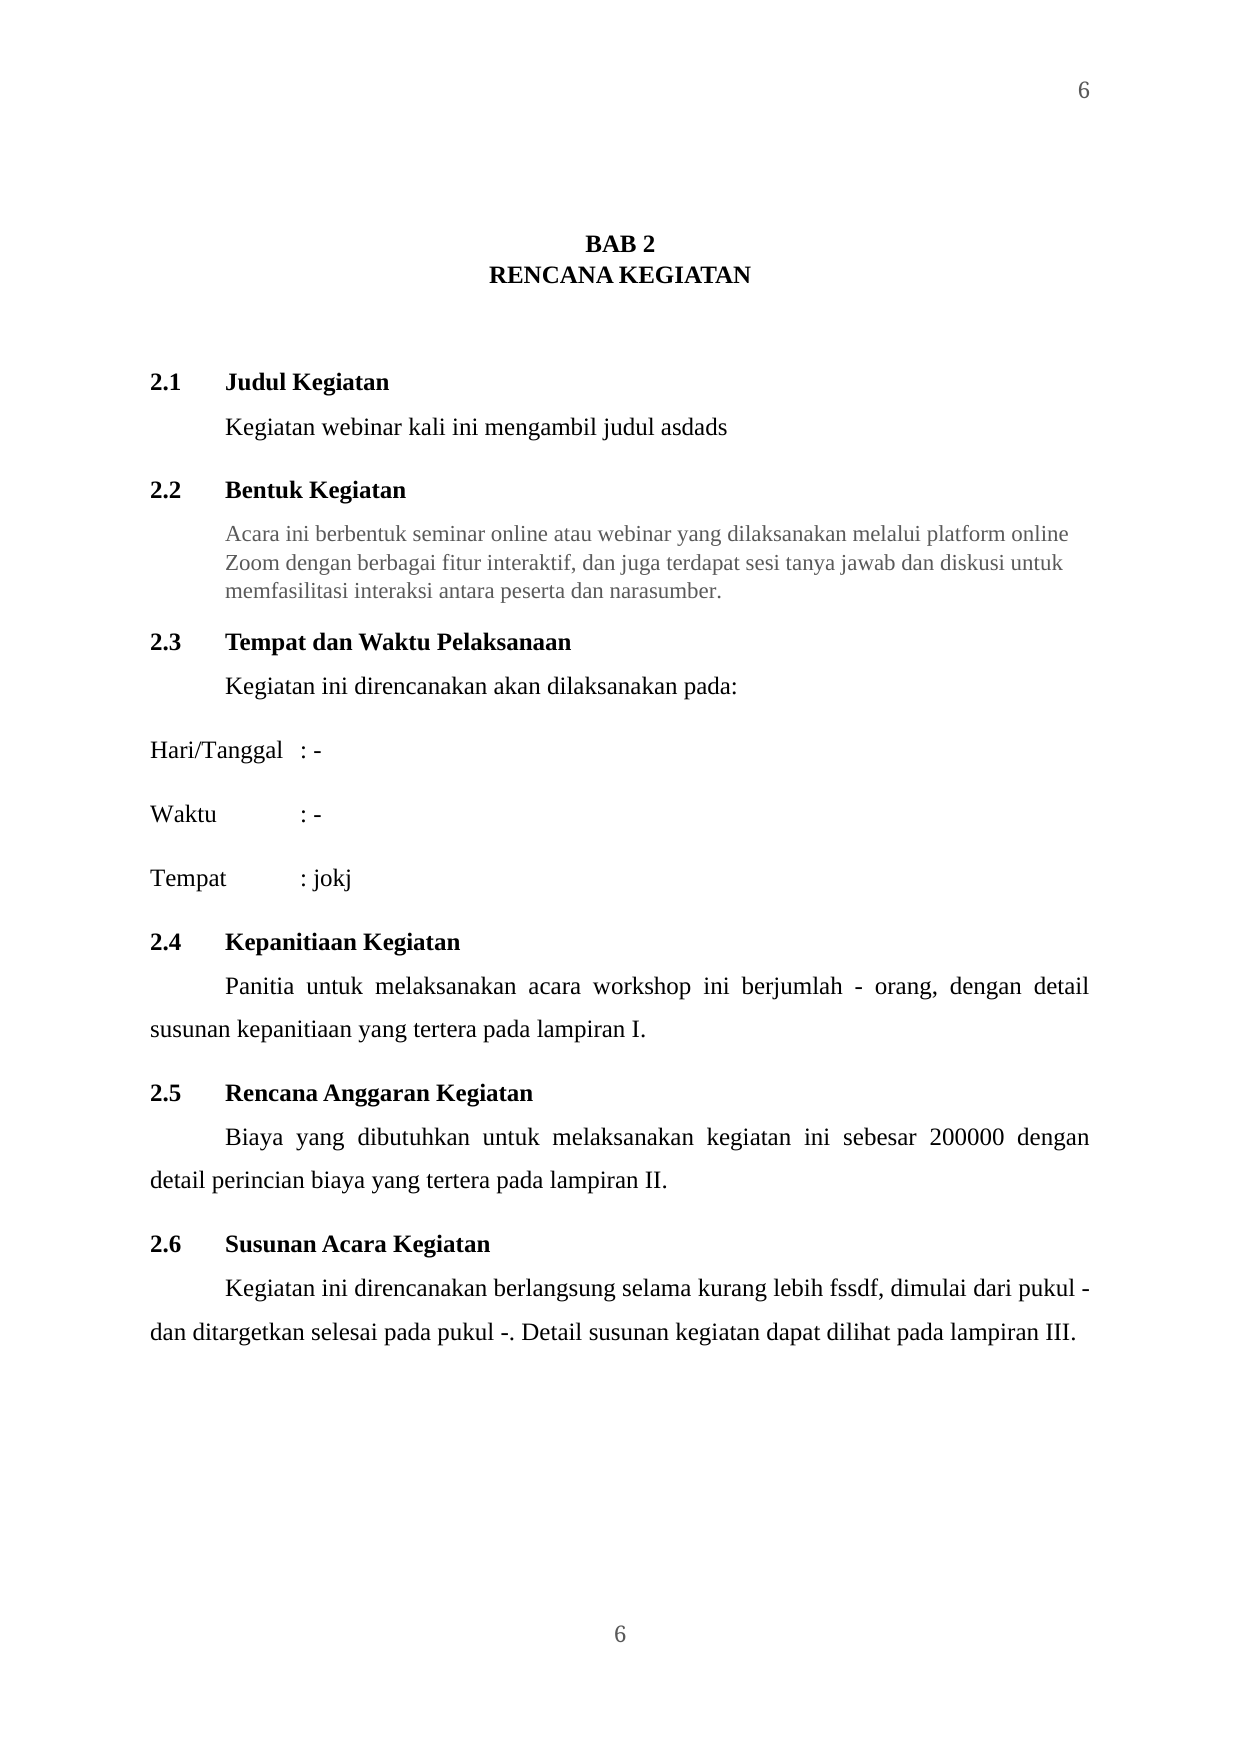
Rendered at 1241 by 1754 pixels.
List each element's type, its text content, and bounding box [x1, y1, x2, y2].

text Kegiatan ini direncanakan akan dilaksanakan pada: [150, 671, 1090, 700]
text Kegiatan webinar kali ini mengambil judul asdads [150, 412, 1090, 440]
text Tempat : jokj [150, 863, 1090, 892]
text Hari/Tanggal : - [150, 735, 1090, 764]
text Kegiatan ini direncanakan berlangsung selama kurang lebih fssdf, dimulai dari pukul - dan ditargetkan selesai pada pukul -. Detail susunan kegiatan dapat dilihat pada lampiran III. [150, 1273, 1090, 1345]
subtitle Judul Kegiatan [150, 367, 1090, 396]
subtitle Susunan Acara Kegiatan [150, 1229, 1090, 1258]
text Biaya yang dibutuhkan untuk melaksanakan kegiatan ini sebesar 200000 dengan detail perincian biaya yang tertera pada lampiran II. [150, 1122, 1090, 1194]
subtitle Rencana Anggaran Kegiatan [150, 1078, 1090, 1107]
subtitle Bentuk Kegiatan [150, 476, 1090, 504]
text Panitia untuk melaksanakan acara workshop ini berjumlah - orang, dengan detail susunan kepanitiaan yang tertera pada lampiran I. [150, 971, 1090, 1043]
subtitle Tempat dan Waktu Pelaksanaan [150, 627, 1090, 656]
subtitle Kepanitiaan Kegiatan [150, 927, 1090, 956]
text Acara ini berbentuk seminar online atau webinar yang dilaksanakan melalui platform online Zoom dengan berbagai fitur interaktif, dan juga terdapat sesi tanya jawab dan diskusi untuk memfasilitasi interaksi antara peserta dan narasumber. [225, 519, 1090, 604]
text Waktu : - [150, 799, 1090, 828]
subtitle BAB 2 RENCANA KEGIATAN [150, 229, 1090, 289]
